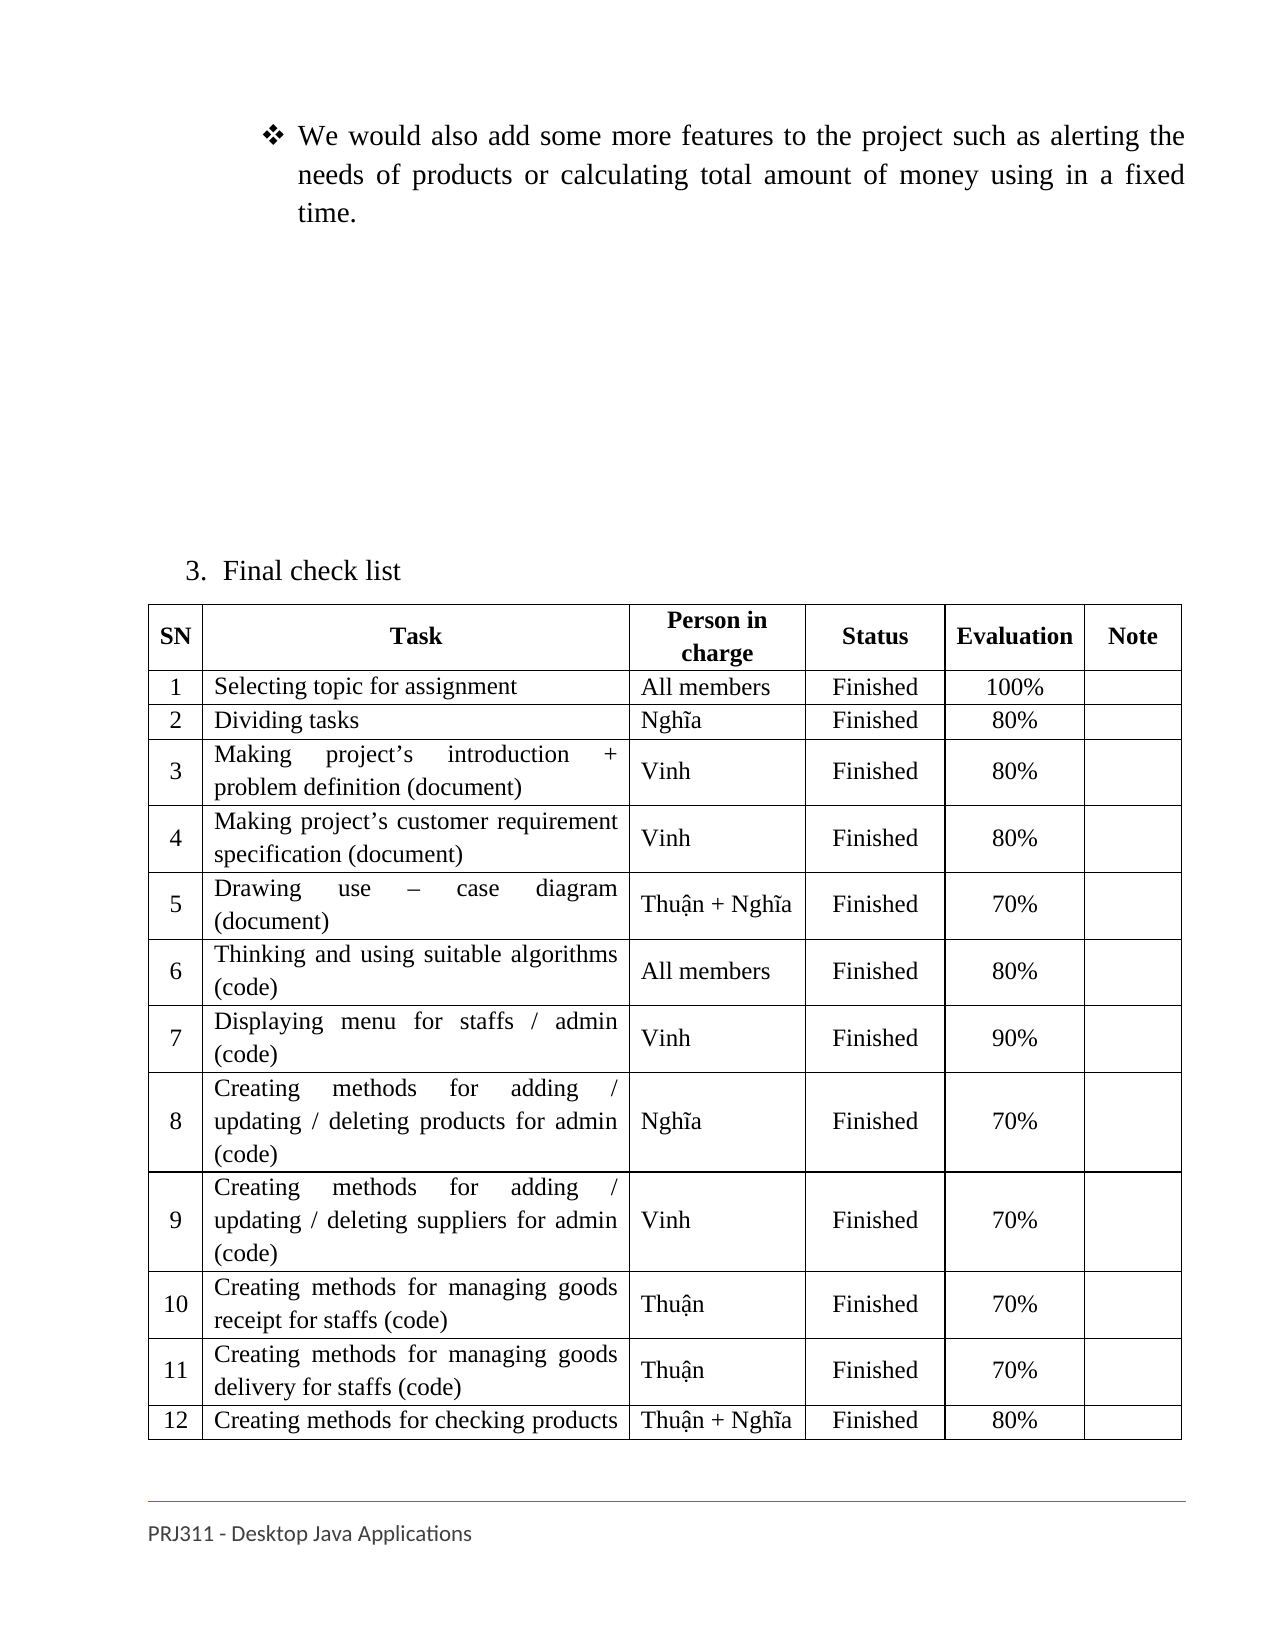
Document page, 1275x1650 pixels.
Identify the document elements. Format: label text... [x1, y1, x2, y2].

list We would also add some more features to the project such as alerting the needs of products or calculating total amount of money using in a fixed time. [260, 118, 1186, 229]
table_cell 7 [149, 1006, 202, 1072]
table_cell [1085, 873, 1181, 938]
table_cell Finished [806, 1173, 944, 1271]
table_cell Displaying menu for staffs / admin (code) [203, 1006, 629, 1072]
table_cell Dividing tasks [203, 705, 629, 738]
table_cell [1085, 806, 1181, 872]
table_cell 9 [149, 1173, 202, 1271]
table_cell Finished [806, 940, 944, 1005]
table_cell 10 [149, 1272, 202, 1338]
table_cell Finished [806, 806, 944, 872]
table_cell Creating methods for managing goods delivery for staffs (code) [203, 1339, 629, 1404]
table_cell 80% [946, 705, 1084, 738]
table_cell Vinh [630, 1006, 805, 1072]
table_cell 80% [946, 740, 1084, 805]
table_cell Finished [806, 1272, 944, 1338]
table_cell Finished [806, 873, 944, 938]
table_header Status [806, 605, 944, 670]
table_cell 90% [946, 1006, 1084, 1072]
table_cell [203, 1406, 629, 1438]
table_cell Thinking and using suitable algorithms (code) [203, 940, 629, 1005]
table_cell Finished [806, 1073, 944, 1171]
table_cell [1085, 1073, 1181, 1171]
table_cell 100% [946, 671, 1084, 704]
table_cell [1085, 1173, 1181, 1271]
table_cell 2 [149, 705, 202, 738]
table_cell Selecting topic for assignment [203, 671, 629, 704]
table_cell Vinh [630, 806, 805, 872]
list Final check list [185, 553, 1186, 586]
table_cell [1085, 1339, 1181, 1404]
table_cell 70% [946, 1073, 1084, 1171]
table_cell 80% [946, 806, 1084, 872]
table_header SN [149, 605, 202, 670]
table_cell Finished [806, 671, 944, 704]
table_cell [1085, 740, 1181, 805]
table_cell All members [630, 671, 805, 704]
table_cell 80% [946, 1406, 1084, 1438]
table_cell Finished [806, 1406, 944, 1438]
table_cell Making project’s introduction + problem definition (document) [203, 740, 629, 805]
table_cell Vinh [630, 740, 805, 805]
table_cell 3 [149, 740, 202, 805]
table_cell Finished [806, 740, 944, 805]
table_cell [1085, 1272, 1181, 1338]
table_cell Thuận [630, 1272, 805, 1338]
table_cell 70% [946, 1339, 1084, 1404]
table_cell 6 [149, 940, 202, 1005]
table_cell Creating methods for adding / updating / deleting products for admin (code) [203, 1073, 629, 1171]
table_cell 12 [149, 1406, 202, 1438]
table_cell [1085, 1006, 1181, 1072]
table_cell Finished [806, 1006, 944, 1072]
table_cell Vinh [630, 1173, 805, 1271]
table_cell [1085, 705, 1181, 738]
table_cell 8 [149, 1073, 202, 1171]
table_cell [1085, 940, 1181, 1005]
table_cell Finished [806, 1339, 944, 1404]
table_cell Creating methods for adding / updating / deleting suppliers for admin (code) [203, 1173, 629, 1271]
table_cell 70% [946, 873, 1084, 938]
table_cell 70% [946, 1272, 1084, 1338]
table_cell [1085, 1406, 1181, 1438]
table_cell 80% [946, 940, 1084, 1005]
table_cell 5 [149, 873, 202, 938]
table_header Person in charge [630, 605, 805, 670]
table_cell All members [630, 940, 805, 1005]
table_cell Making project’s customer requirement specification (document) [203, 806, 629, 872]
table_cell Nghĩa [630, 705, 805, 738]
table_cell Thuận + Nghĩa [630, 1406, 805, 1438]
table_cell Thuận + Nghĩa [630, 873, 805, 938]
table_cell Creating methods for managing goods receipt for staffs (code) [203, 1272, 629, 1338]
table_cell 4 [149, 806, 202, 872]
table_cell Drawing use – case diagram (document) [203, 873, 629, 938]
table_cell 70% [946, 1173, 1084, 1271]
table_header Task [203, 605, 629, 670]
table_header Note [1085, 605, 1181, 670]
table_cell Thuận [630, 1339, 805, 1404]
table_cell 11 [149, 1339, 202, 1404]
table_cell Finished [806, 705, 944, 738]
table_cell 1 [149, 671, 202, 704]
table_cell [1085, 671, 1181, 704]
table_cell Nghĩa [630, 1073, 805, 1171]
table_header Evaluation [946, 605, 1084, 670]
